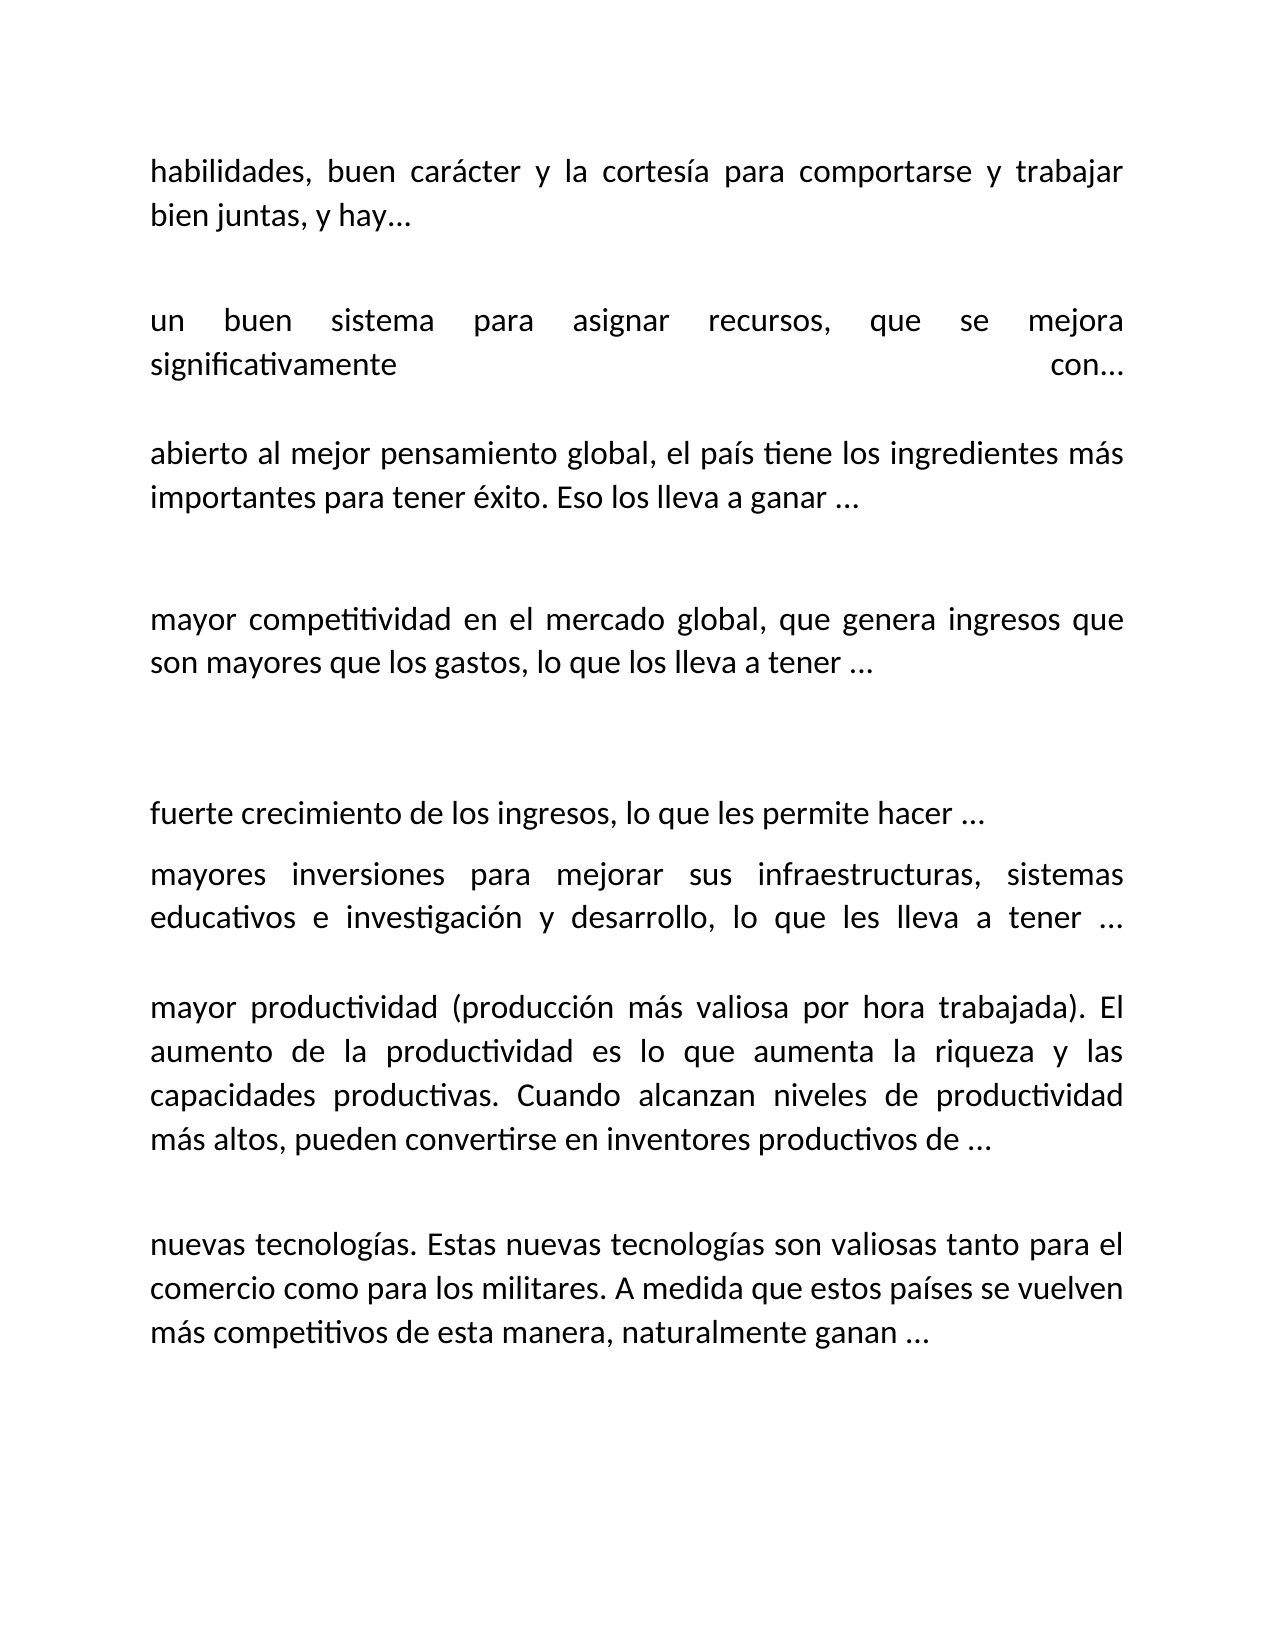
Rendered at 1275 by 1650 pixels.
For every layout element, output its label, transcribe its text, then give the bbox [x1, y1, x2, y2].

text un buen sistema para asignar recursos, que se mejora significativamente con... [150, 254, 1125, 413]
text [150, 150, 1125, 235]
text nuevas tecnologías. Estas nuevas tecnologías son valiosas tanto para el comercio como para los militares. A medida que estos países se vuelven más competitivos de esta manera, naturalmente ganan ... [150, 1179, 1125, 1351]
text abierto al mejor pensamiento global, el país tiene los ingredientes más importantes para tener éxito. Eso los lleva a ganar ... [150, 432, 1125, 517]
text mayores inversiones para mejorar sus infraestructuras, sistemas educativos e investigación y desarrollo, lo que les lleva a tener ... [150, 852, 1125, 967]
text mayor productividad (producción más valiosa por hora trabajada). El aumento de la productividad es lo que aumenta la riqueza y las capacidades productivas. Cuando alcanzan niveles de productividad más altos, pueden convertirse en inventores productivos de ... [150, 986, 1125, 1159]
text fuerte crecimiento de los ingresos, lo que les permite hacer ... [150, 792, 1125, 833]
text mayor competitividad en el mercado global, que genera ingresos que son mayores que los gastos, lo que los lleva a tener ... [150, 597, 1125, 682]
